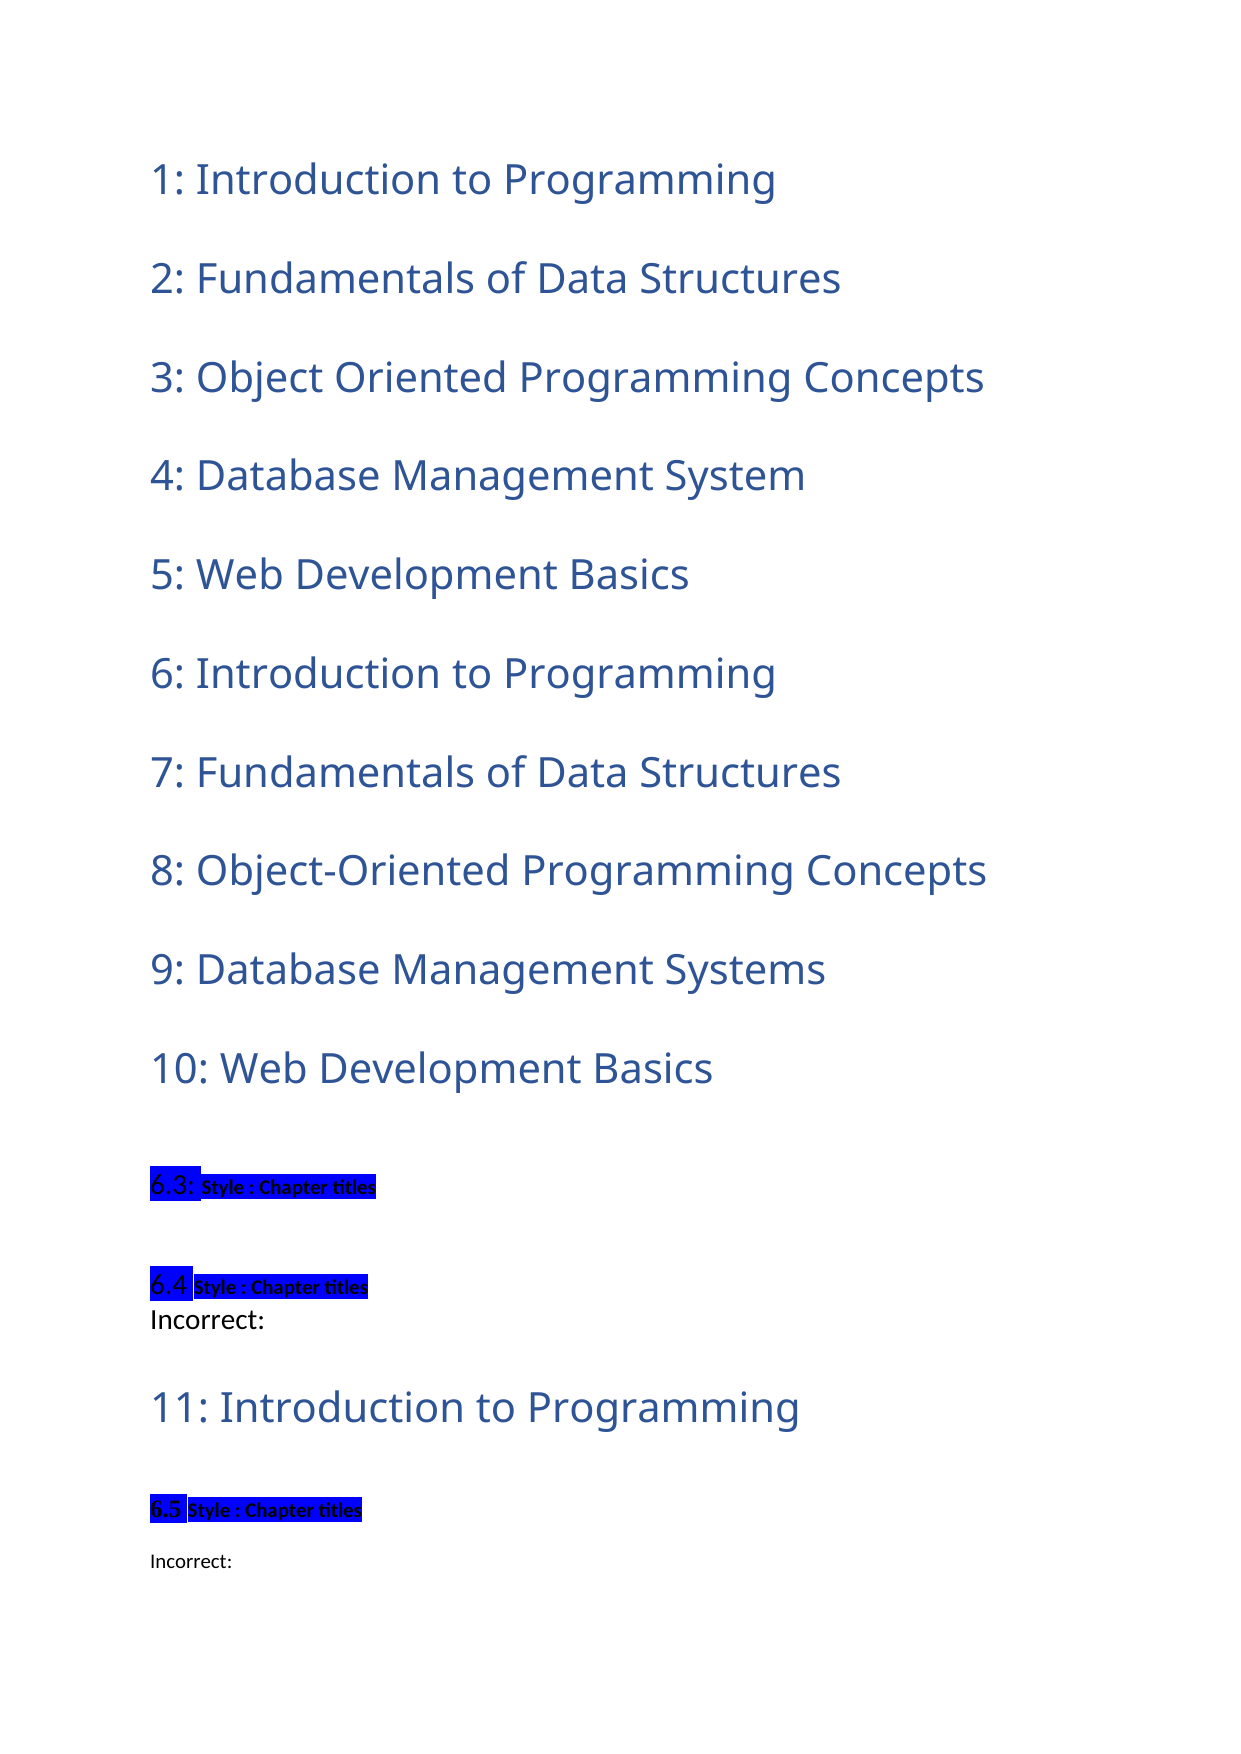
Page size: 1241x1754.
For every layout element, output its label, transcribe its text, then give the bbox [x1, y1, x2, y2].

text Incorrect: [150, 1548, 1090, 1573]
subtitle 9: Database Management Systems [150, 940, 1090, 997]
subtitle 6: Introduction to Programming [150, 644, 1090, 701]
subtitle 11: Introduction to Programming [150, 1377, 1090, 1434]
text 6.3: Style : Chapter titles [201, 1166, 1090, 1201]
subtitle 2: Fundamentals of Data Structures [150, 249, 1090, 306]
text Incorrect: [150, 1301, 1090, 1337]
subtitle 7: Fundamentals of Data Structures [150, 742, 1090, 799]
subtitle 4: Database Management System [150, 446, 1090, 503]
subtitle 1: Introduction to Programming [150, 150, 1090, 207]
text 6.5 Style : Chapter titles [187, 1494, 1090, 1523]
text 6.4 Style : Chapter titles [193, 1266, 1090, 1301]
subtitle 10: Web Development Basics [150, 1039, 1090, 1096]
subtitle 5: Web Development Basics [150, 545, 1090, 602]
subtitle 8: Object-Oriented Programming Concepts [150, 841, 1090, 898]
subtitle 3: Object Oriented Programming Concepts [150, 347, 1090, 404]
